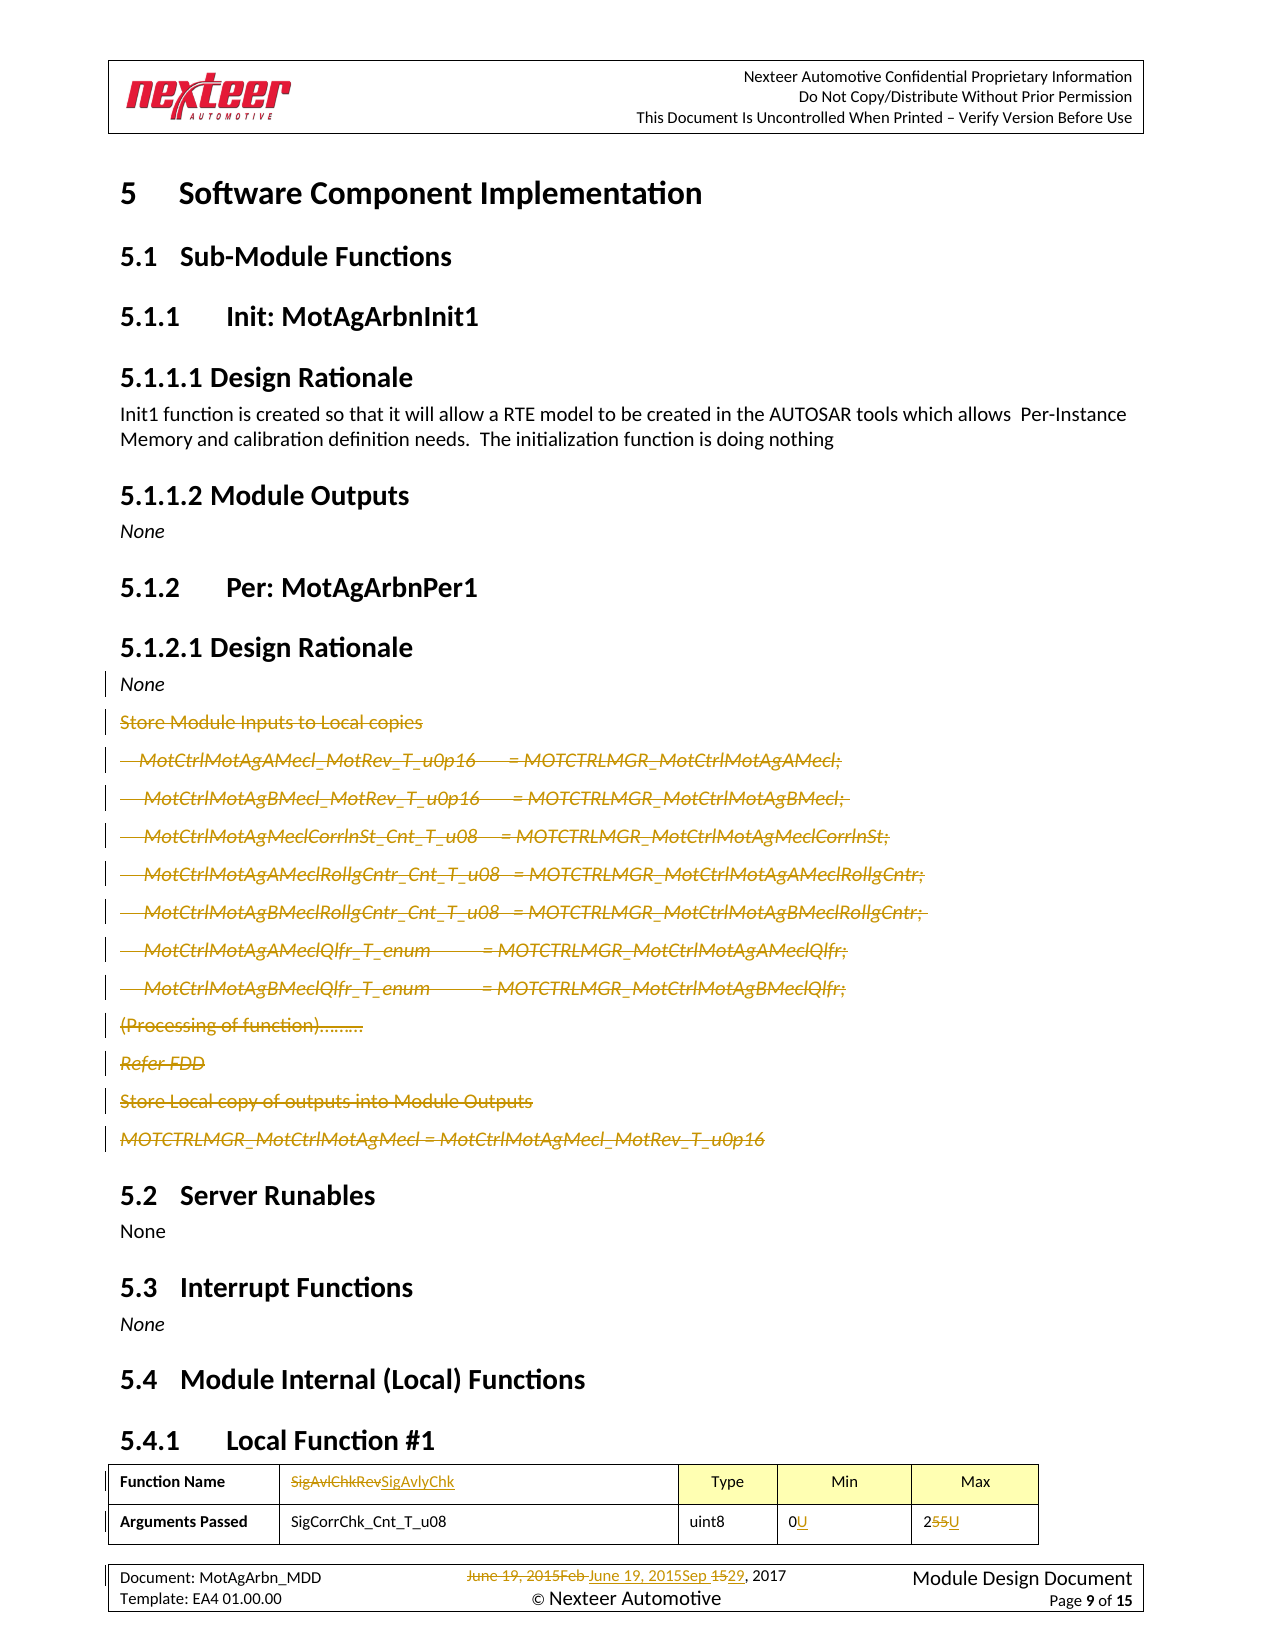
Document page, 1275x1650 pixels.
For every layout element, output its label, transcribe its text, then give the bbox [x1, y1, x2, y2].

table_header [280, 1465, 678, 1504]
text None [120, 1311, 1155, 1336]
table_header Min [778, 1465, 911, 1504]
text Init1 function is created so that it will allow a RTE model to be created in the AUTOSAR tools which allows Per-Instance Memory and calibration definition needs. The initialization function is doing nothing [120, 401, 1155, 452]
text None [120, 1219, 1155, 1244]
picture [120, 61, 295, 133]
subtitle Software Component Implementation [120, 172, 1155, 213]
table_cell 2 [912, 1505, 1038, 1544]
subtitle Init: MotAgArbnInit1 [120, 298, 1155, 334]
subtitle Design Rationale [120, 629, 1155, 665]
table_cell uint8 [679, 1505, 777, 1544]
subtitle Local Function #1 [120, 1422, 1155, 1458]
subtitle Interrupt Functions [120, 1269, 1155, 1305]
subtitle Design Rationale [120, 359, 1155, 394]
text None [120, 671, 1155, 697]
table_header Function Name [109, 1465, 279, 1504]
table_header Max [912, 1465, 1038, 1504]
subtitle Server Runables [120, 1177, 1155, 1212]
subtitle Module Internal (Local) Functions [120, 1361, 1155, 1397]
text None [120, 518, 1155, 544]
table_cell 0 [778, 1505, 911, 1544]
subtitle Module Outputs [120, 477, 1155, 512]
table_cell Arguments Passed [109, 1505, 279, 1544]
subtitle Per: MotAgArbnPer1 [120, 569, 1155, 604]
subtitle Sub-Module Functions [120, 238, 1155, 273]
table_cell SigCorrChk_Cnt_T_u08 [280, 1505, 678, 1544]
table_header Type [679, 1465, 777, 1504]
